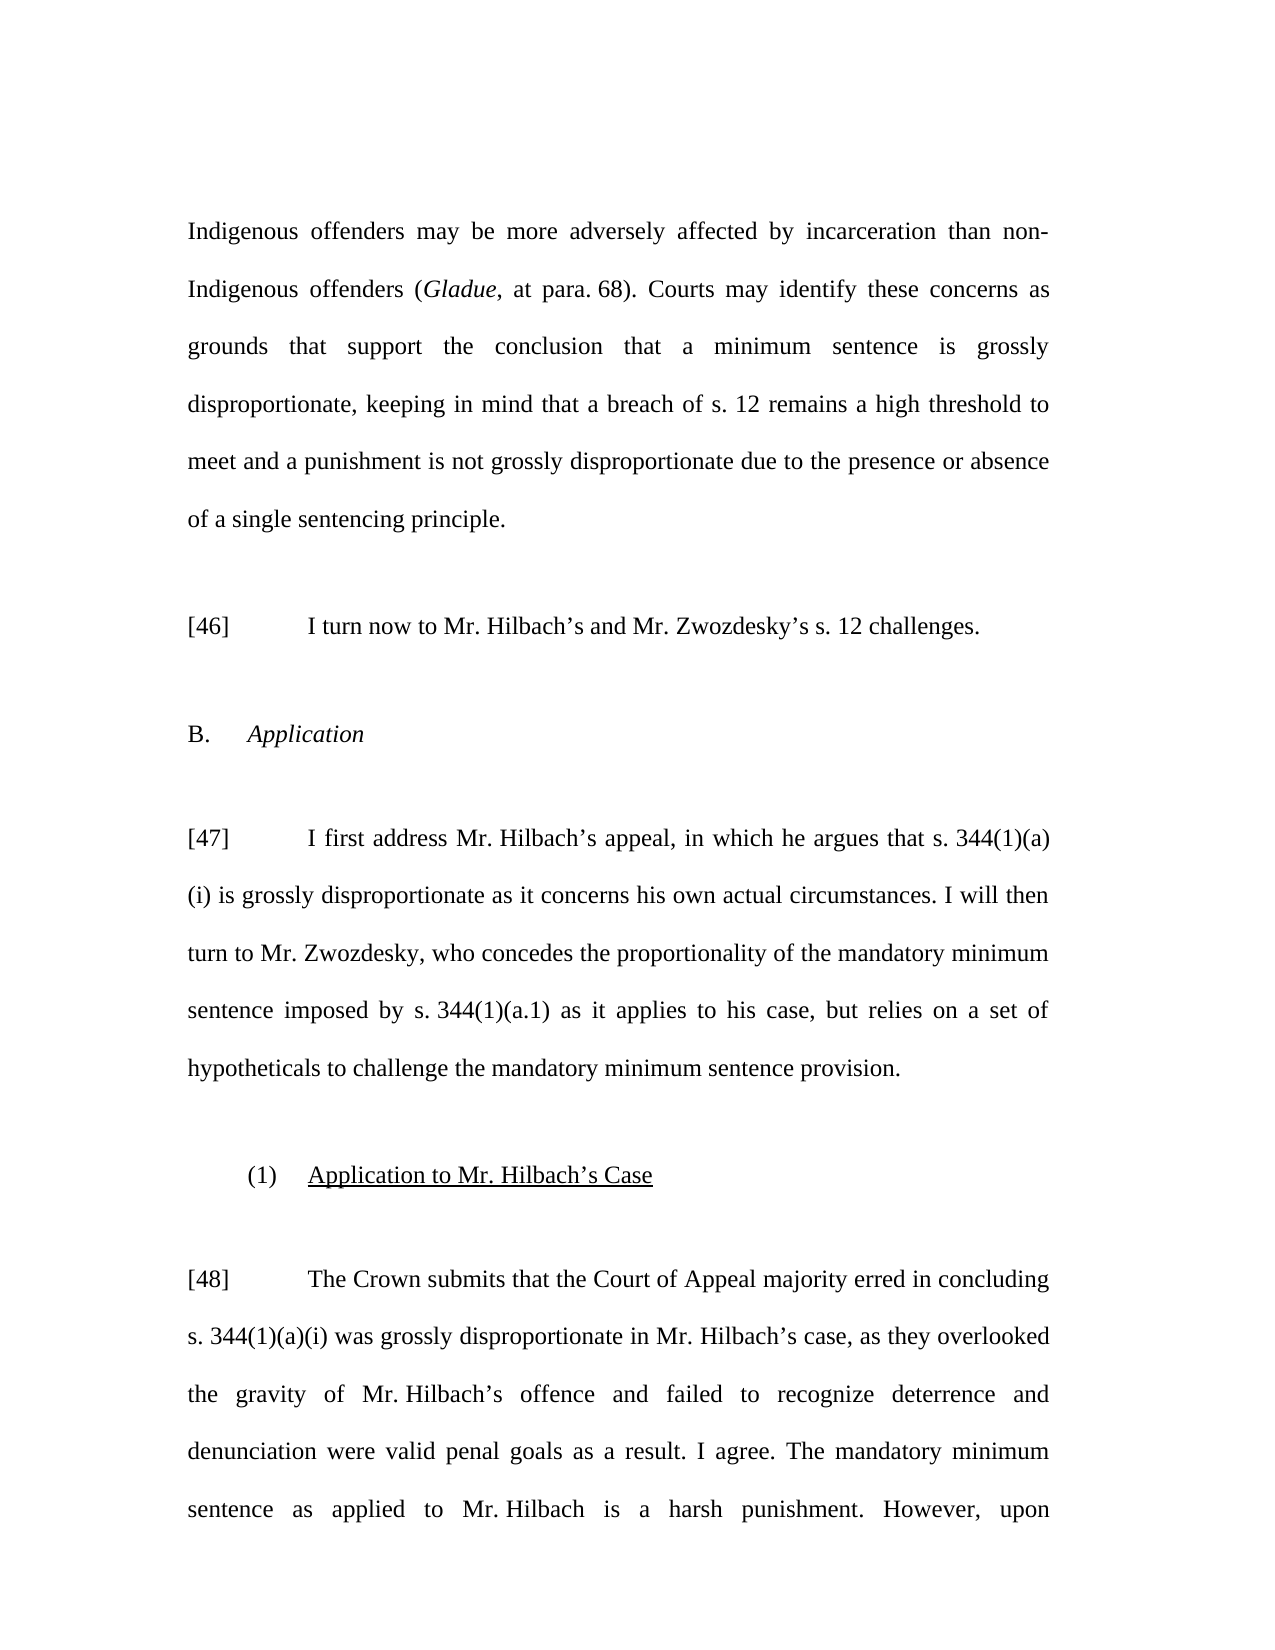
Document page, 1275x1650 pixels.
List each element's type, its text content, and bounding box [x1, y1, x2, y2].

text I turn now to Mr. Hilbach’s and Mr. Zwozdesky’s s. 12 challenges. [187, 611, 1050, 640]
title Application [187, 719, 1050, 748]
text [187, 216, 1050, 533]
title Application to Mr. Hilbach’s Case [247, 1160, 1050, 1189]
text I first address Mr. Hilbach’s appeal, in which he argues that s. 344(1)(a)(i) is grossly disproportionate as it concerns his own actual circumstances. I will then turn to Mr. Zwozdesky, who concedes the proportionality of the mandatory minimum sentence imposed by s. 344(1)(a.1) as it applies to his case, but relies on a set of hypotheticals to challenge the mandatory minimum sentence provision. [187, 823, 1050, 1081]
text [187, 1264, 1050, 1523]
